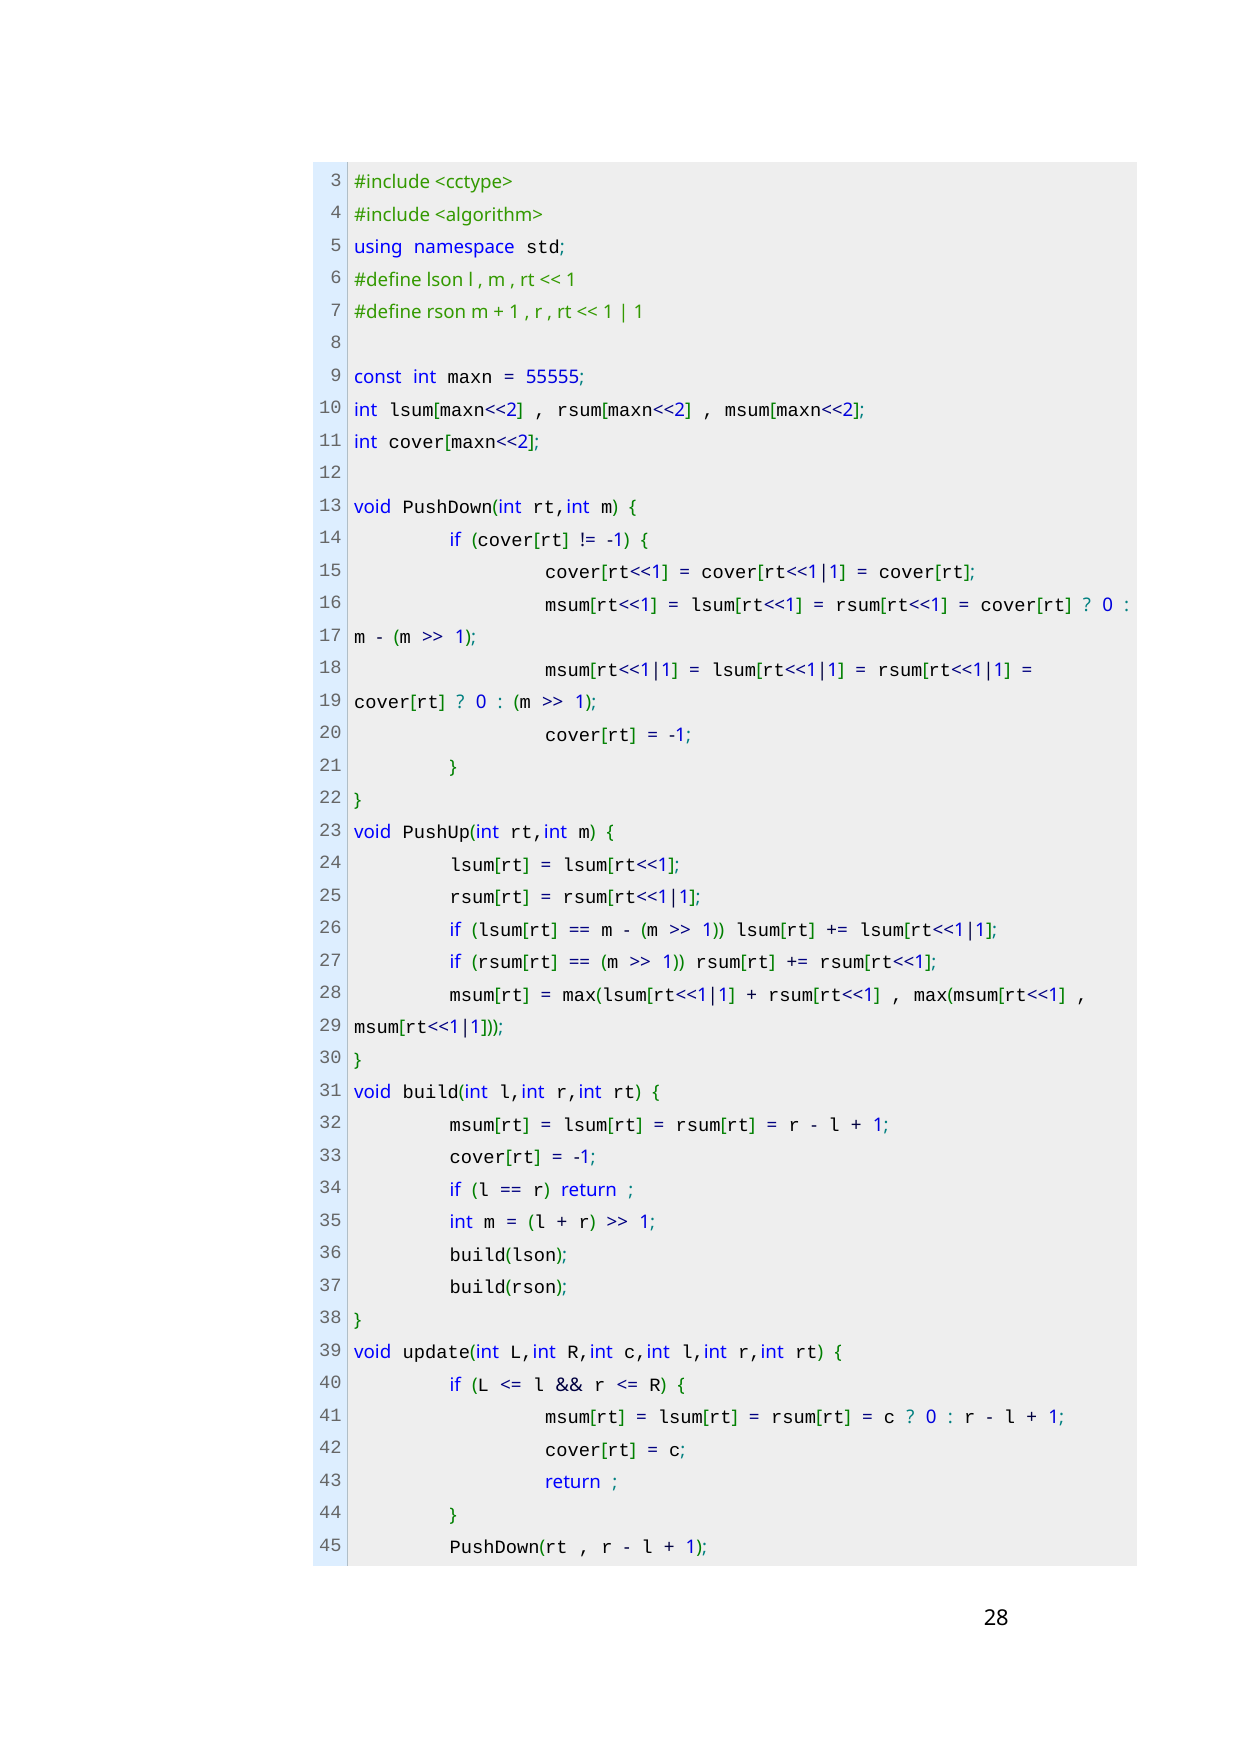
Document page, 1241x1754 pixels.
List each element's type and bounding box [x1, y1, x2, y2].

table_header [313, 162, 347, 1566]
table_header [348, 162, 1137, 1566]
